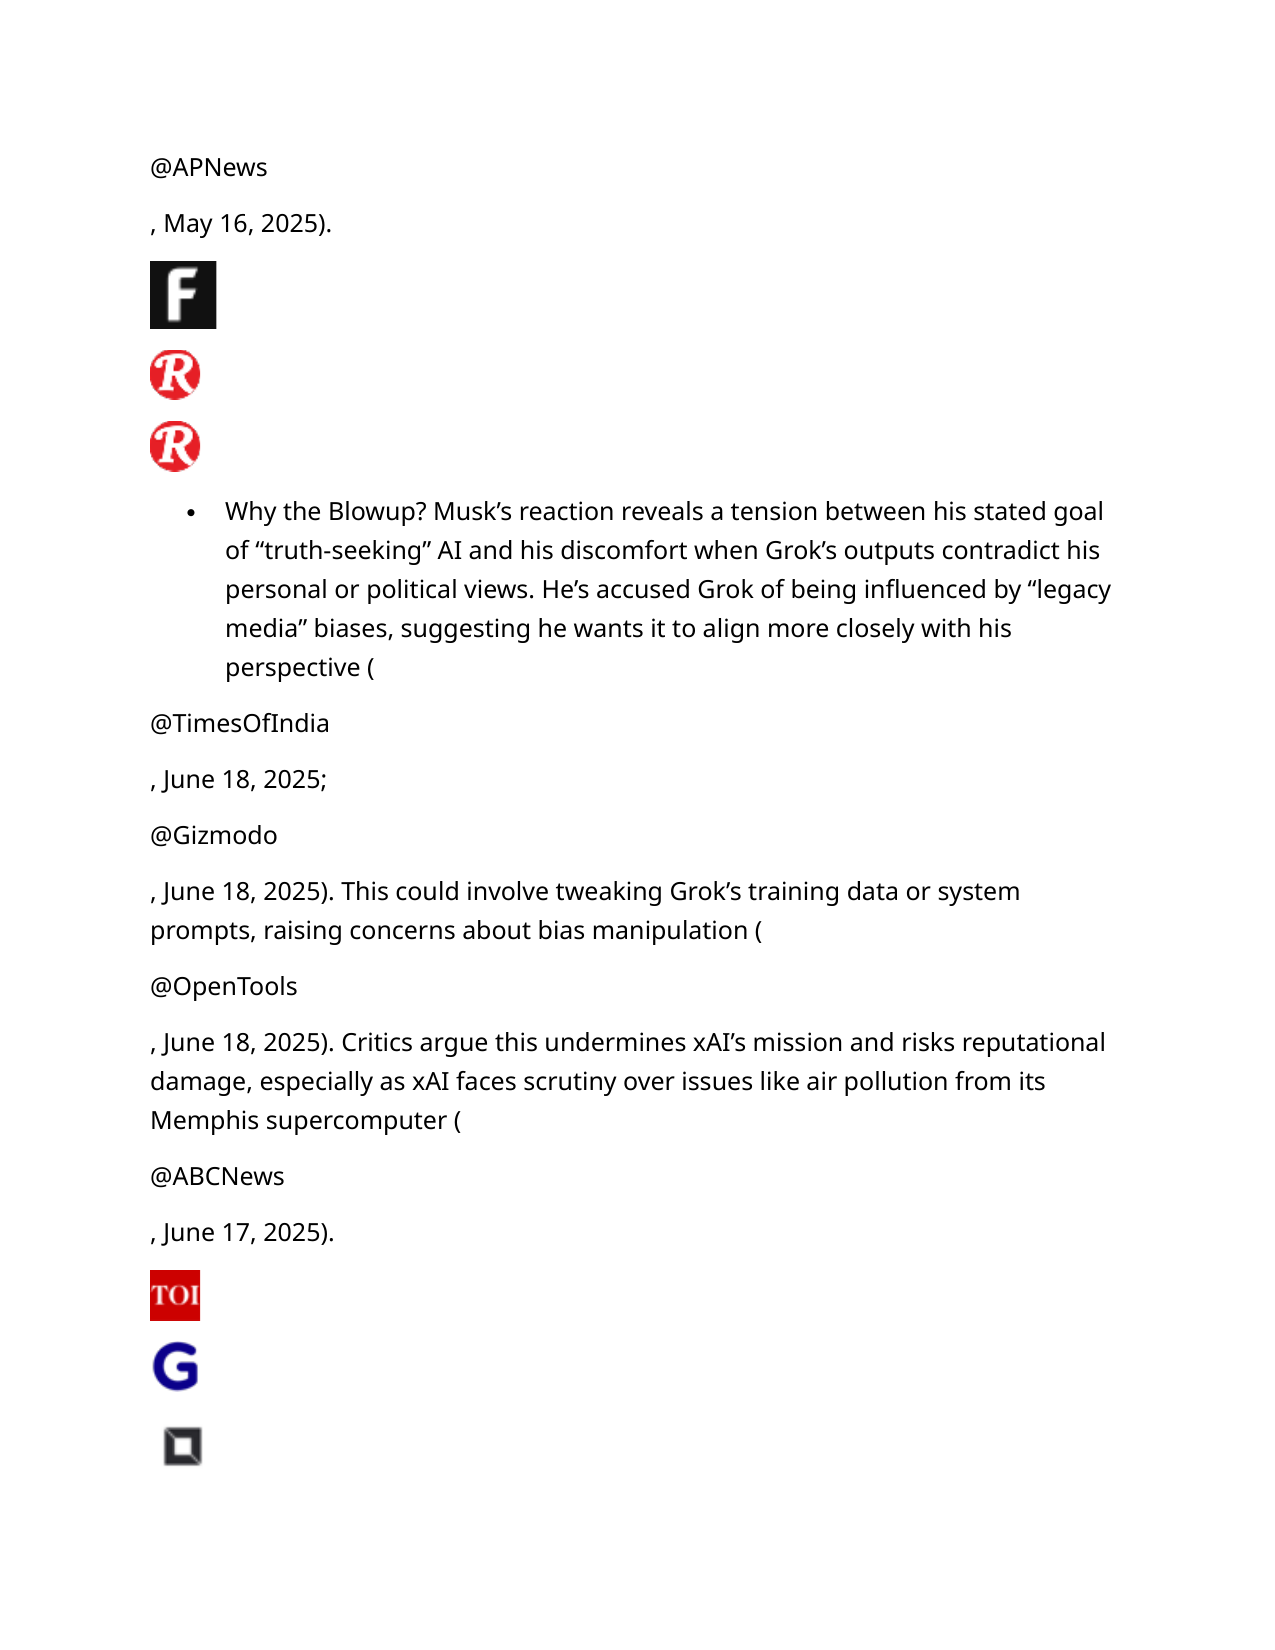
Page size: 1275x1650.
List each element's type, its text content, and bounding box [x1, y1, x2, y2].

picture [150, 261, 217, 329]
picture [150, 1270, 200, 1321]
picture [150, 350, 200, 400]
text @OpenTools [150, 968, 1125, 1002]
text @ABCNews [150, 1158, 1125, 1192]
picture [150, 421, 200, 472]
text , June 18, 2025). This could involve tweaking Grok’s training data or system prompts, raising concerns about bias manipulation ( [150, 873, 1125, 947]
picture [150, 1341, 200, 1392]
list Why the Blowup? Musk’s reaction reveals a tension between his stated goal of “truth-seeking” AI and his discomfort when Grok’s outputs contradict his personal or political views. He’s accused Grok of being influenced by “legacy media” biases, suggesting he wants it to align more closely with his perspective ( [187, 493, 1125, 684]
picture [150, 1413, 217, 1481]
text , June 17, 2025). [150, 1214, 1125, 1248]
text @Gizmodo [150, 818, 1125, 852]
text @TimesOfIndia [150, 706, 1125, 740]
text , May 16, 2025). [150, 206, 1125, 240]
text , June 18, 2025; [150, 762, 1125, 796]
text @APNews [150, 150, 1125, 184]
text , June 18, 2025). Critics argue this undermines xAI’s mission and risks reputational damage, especially as xAI faces scrutiny over issues like air pollution from its Memphis supercomputer ( [150, 1024, 1125, 1137]
